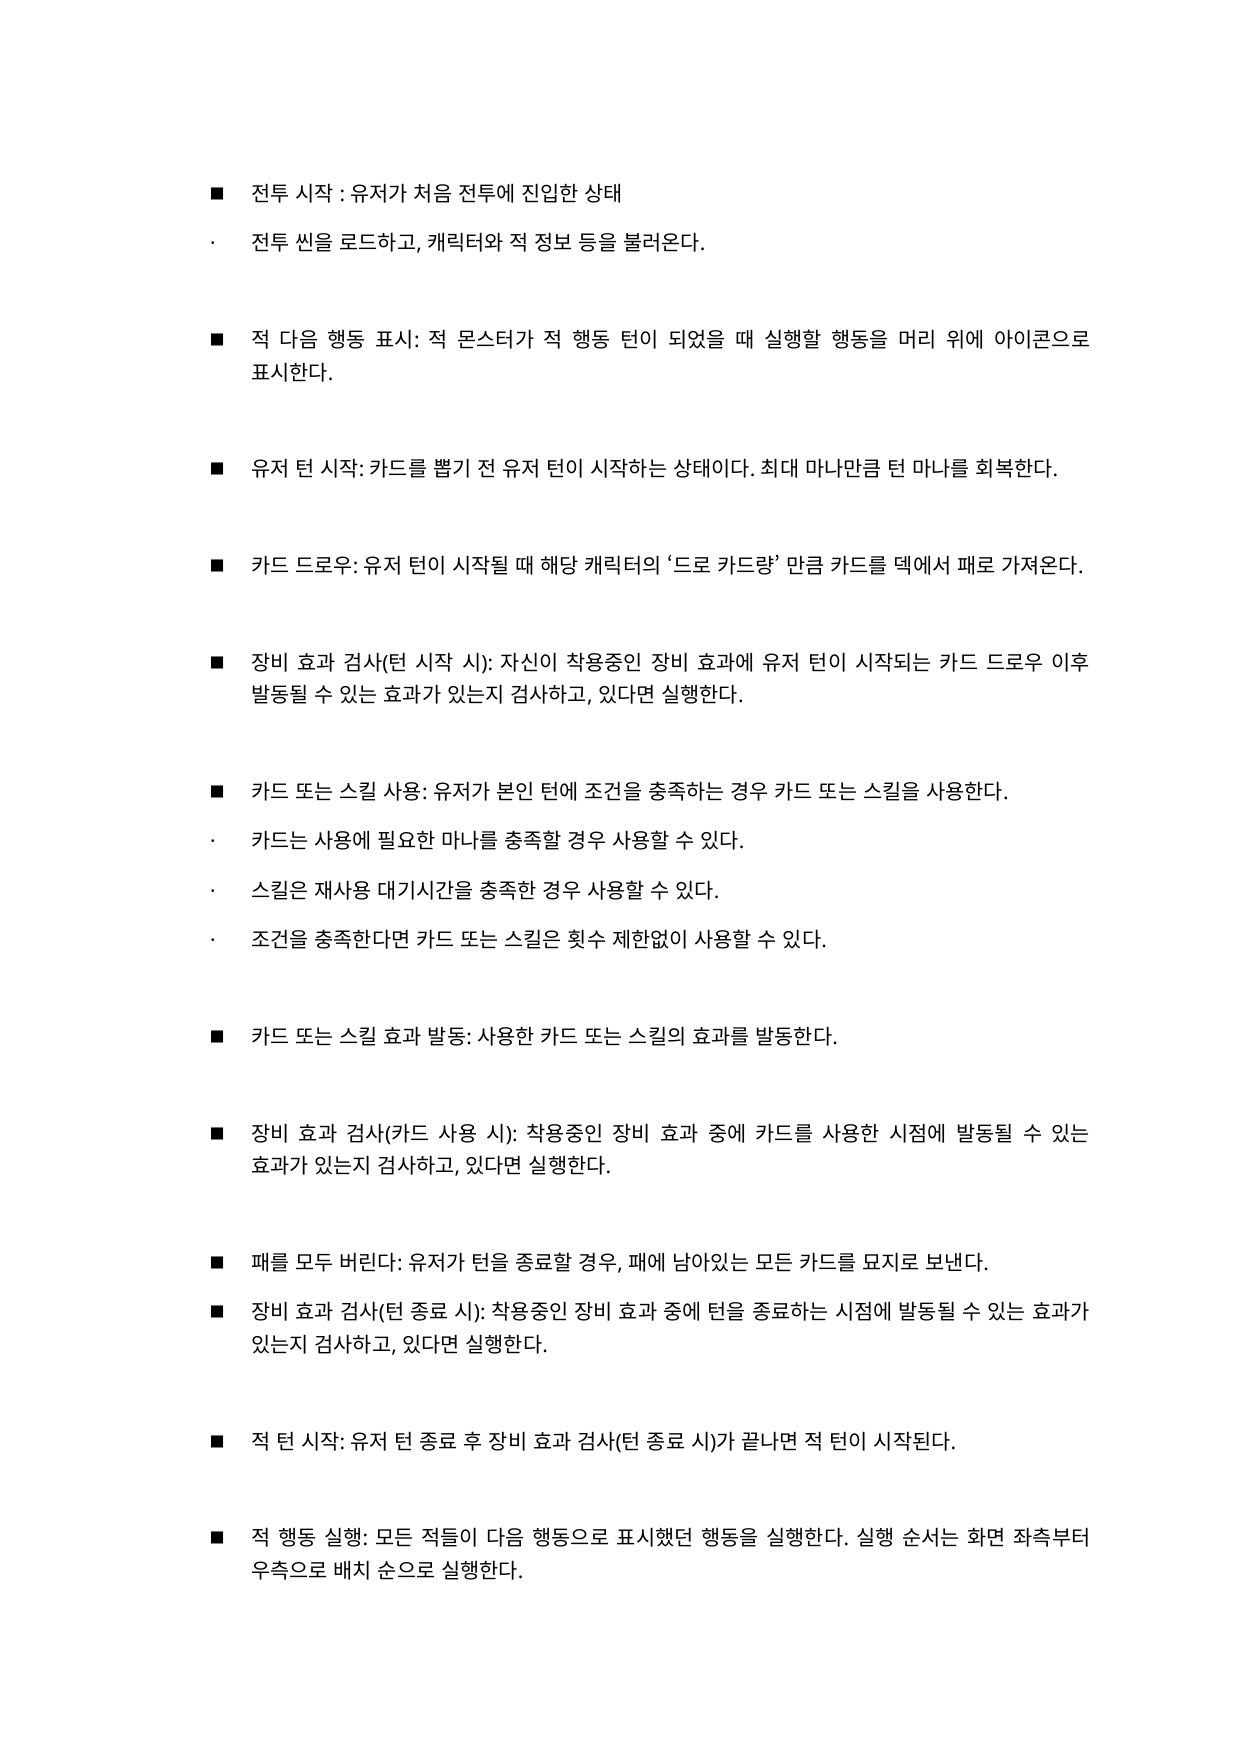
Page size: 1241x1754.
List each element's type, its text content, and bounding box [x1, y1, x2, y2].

text 적 다음 행동 표시: 적 몬스터가 적 행동 턴이 되었을 때 실행할 행동을 머리 위에 아이콘으로 표시한다. [209, 323, 1090, 386]
text 조건을 충족한다면 카드 또는 스킬은 횟수 제한없이 사용할 수 있다. [209, 923, 1090, 954]
text 유저 턴 시작: 카드를 뽑기 전 유저 턴이 시작하는 상태이다. 최대 마나만큼 턴 마나를 회복한다. [209, 453, 1090, 483]
text 패를 모두 버린다: 유저가 턴을 종료할 경우, 패에 남아있는 모든 카드를 묘지로 보낸다. [209, 1246, 1090, 1276]
text 전투 시작 : 유저가 처음 전투에 진입한 상태 [209, 177, 1090, 207]
text 스킬은 재사용 대기시간을 충족한 경우 사용할 수 있다. [209, 874, 1090, 904]
text 전투 씬을 로드하고, 캐릭터와 적 정보 등을 불러온다. [209, 227, 1090, 257]
text 장비 효과 검사(카드 사용 시): 착용중인 장비 효과 중에 카드를 사용한 시점에 발동될 수 있는 효과가 있는지 검사하고, 있다면 실행한다. [209, 1117, 1090, 1180]
text 카드 드로우: 유저 턴이 시작될 때 해당 캐릭터의 ‘드로 카드량’ 만큼 카드를 덱에서 패로 가져온다. [209, 549, 1090, 579]
text 적 행동 실행: 모든 적들이 다음 행동으로 표시했던 행동을 실행한다. 실행 순서는 화면 좌측부터 우측으로 배치 순으로 실행한다. [209, 1522, 1090, 1584]
text 카드 또는 스킬 효과 발동: 사용한 카드 또는 스킬의 효과를 발동한다. [209, 1020, 1090, 1050]
text 적 턴 시작: 유저 턴 종료 후 장비 효과 검사(턴 종료 시)가 끝나면 적 턴이 시작된다. [209, 1425, 1090, 1455]
text 장비 효과 검사(턴 시작 시): 자신이 착용중인 장비 효과에 유저 턴이 시작되는 카드 드로우 이후 발동될 수 있는 효과가 있는지 검사하고, 있다면 실행한다. [209, 646, 1090, 709]
text 카드는 사용에 필요한 마나를 충족할 경우 사용할 수 있다. [209, 825, 1090, 855]
text 카드 또는 스킬 사용: 유저가 본인 턴에 조건을 충족하는 경우 카드 또는 스킬을 사용한다. [209, 775, 1090, 806]
text 장비 효과 검사(턴 종료 시): 착용중인 장비 효과 중에 턴을 종료하는 시점에 발동될 수 있는 효과가 있는지 검사하고, 있다면 실행한다. [209, 1296, 1090, 1358]
